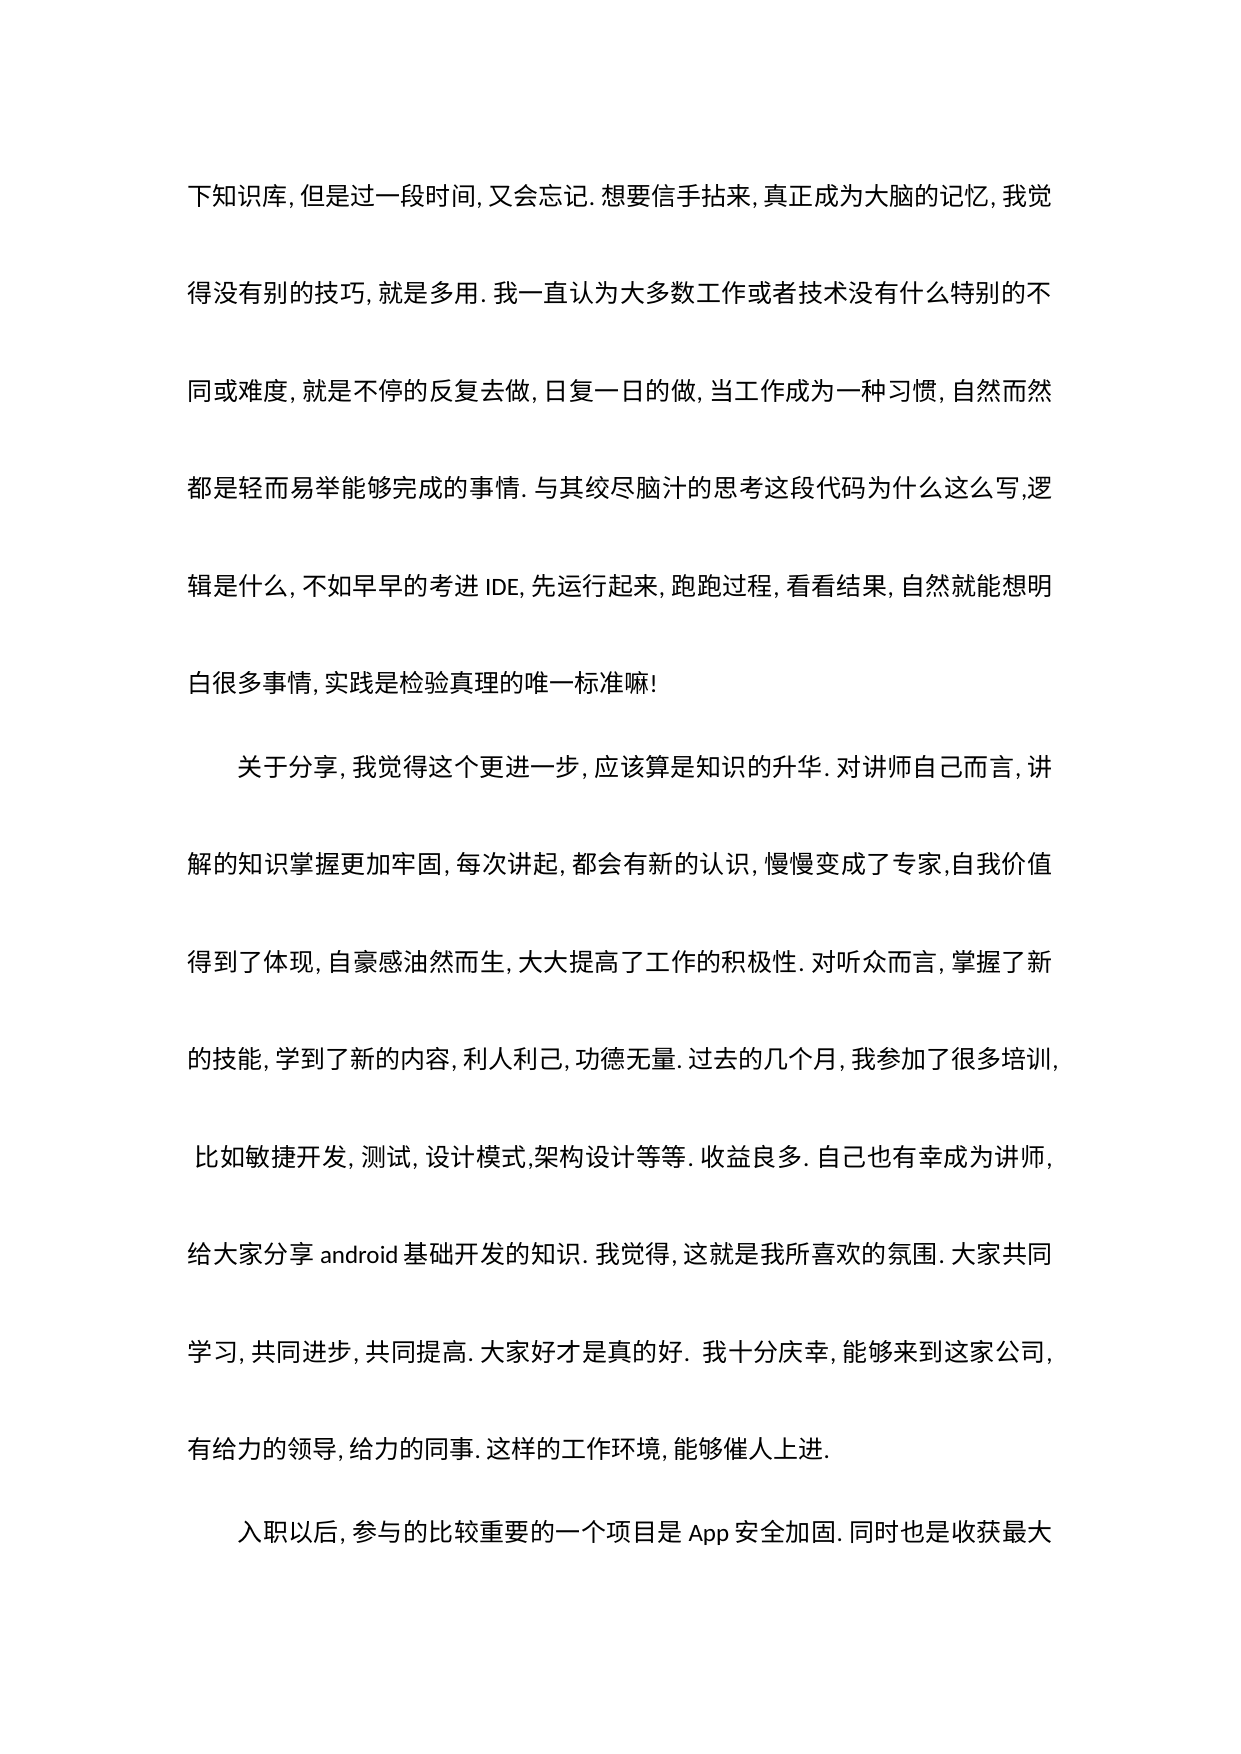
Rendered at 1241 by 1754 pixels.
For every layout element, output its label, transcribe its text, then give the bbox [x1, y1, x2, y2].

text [187, 162, 1053, 714]
text 关于分享, 我觉得这个更进一步, 应该算是知识的升华. 对讲师自己而言, 讲解的知识掌握更加牢固, 每次讲起, 都会有新的认识, 慢慢变成了专家,自我价值得到了体现, 自豪感油然而生, 大大提高了工作的积极性. 对听众而言, 掌握了新的技能, 学到了新的内容, 利人利己, 功德无量. 过去的几个月, 我参加了很多培训, 比如敏捷开发, 测试, 设计模式,架构设计等等. 收益良多. 自己也有幸成为讲师, 给大家分享android基础开发的知识. 我觉得, 这就是我所喜欢的氛围. 大家共同学习, 共同进步, 共同提高. 大家好才是真的好. 我十分庆幸, 能够来到这家公司, 有给力的领导, 给力的同事. 这样的工作环境, 能够催人上进. [187, 733, 1053, 1480]
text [187, 1498, 1053, 1563]
